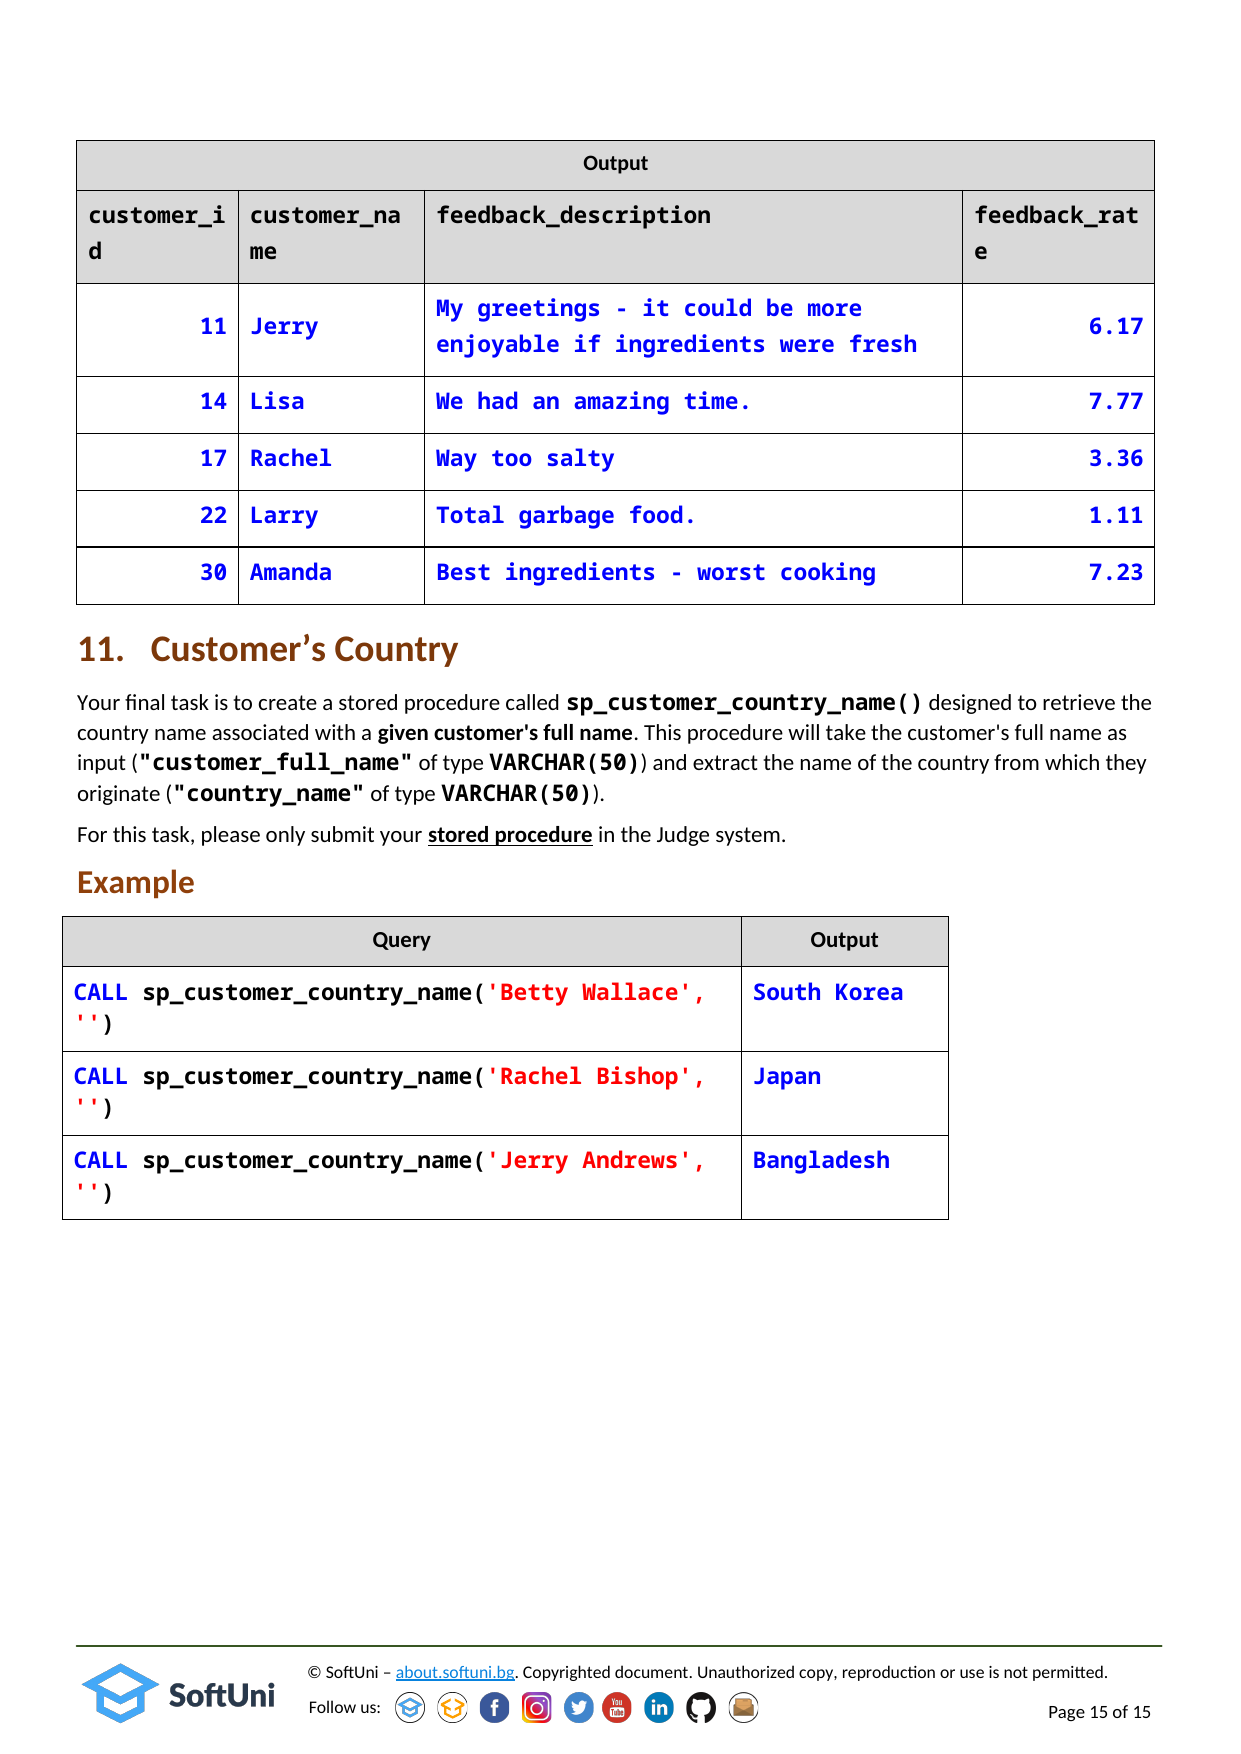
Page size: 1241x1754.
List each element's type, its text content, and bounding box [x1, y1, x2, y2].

table_cell We had an amazing time. [425, 377, 962, 432]
table_cell Rachel [239, 434, 424, 489]
text For this task, please only submit your stored procedure in the Judge system. [77, 821, 1163, 849]
table_cell Jerry [239, 284, 424, 376]
table_cell CALL sp_customer_country_name('Betty Wallace', '') [63, 967, 741, 1051]
picture [437, 1692, 468, 1723]
picture [665, 1692, 674, 1701]
table_cell 3.36 [963, 434, 1154, 489]
table_cell Way too salty [425, 434, 962, 489]
picture [395, 1692, 425, 1723]
table_cell customer_id [77, 191, 238, 283]
subtitle Customer’s Country [77, 625, 1163, 671]
table_cell My greetings - it could be more enjoyable if ingredients were fresh [425, 284, 962, 376]
table_cell 7.23 [963, 548, 1154, 603]
table_cell CALL sp_customer_country_name('Jerry Andrews', '') [63, 1136, 741, 1219]
table_cell 11 [77, 284, 238, 376]
picture [564, 1692, 594, 1723]
table_cell feedback_description [425, 191, 962, 283]
subtitle Example [77, 861, 1163, 902]
picture [728, 1692, 759, 1723]
picture [658, 1705, 667, 1714]
table_cell Japan [742, 1052, 948, 1135]
table_cell Bangladesh [742, 1136, 948, 1219]
table_cell South Korea [742, 967, 948, 1051]
table_cell 7.77 [963, 377, 1154, 432]
table_header Query [63, 917, 741, 966]
table_cell feedback_rate [963, 191, 1154, 283]
picture [686, 1692, 716, 1723]
table_cell Best ingredients - worst cooking [425, 548, 962, 603]
table_cell 22 [77, 491, 238, 546]
table_header Output [742, 917, 948, 966]
picture [522, 1692, 552, 1723]
table_cell 30 [77, 548, 238, 603]
table_cell 14 [77, 377, 238, 432]
text Your final task is to create a stored procedure called sp_customer_country_name() designed to retrieve the country name associated with a given customer's full name. This procedure will take the customer's full name as input ("customer_full_name" of type VARCHAR(50)) and extract the name of the country from which they originate ("country_name" of type VARCHAR(50)). [77, 686, 1163, 808]
table_cell CALL sp_customer_country_name('Rachel Bishop', '') [63, 1052, 741, 1135]
table_header Output [77, 141, 1154, 190]
table_cell Total garbage food. [425, 491, 962, 546]
table_cell customer_name [239, 191, 424, 283]
picture [644, 1692, 653, 1701]
table_cell Larry [239, 491, 424, 546]
picture [665, 1714, 674, 1723]
table_cell Lisa [239, 377, 424, 432]
table_cell Amanda [239, 548, 424, 603]
picture [479, 1692, 510, 1723]
table_cell 17 [77, 434, 238, 489]
table_cell 1.11 [963, 491, 1154, 546]
picture [602, 1692, 632, 1723]
picture [75, 1658, 281, 1729]
table_cell 6.17 [963, 284, 1154, 376]
picture [644, 1714, 653, 1723]
